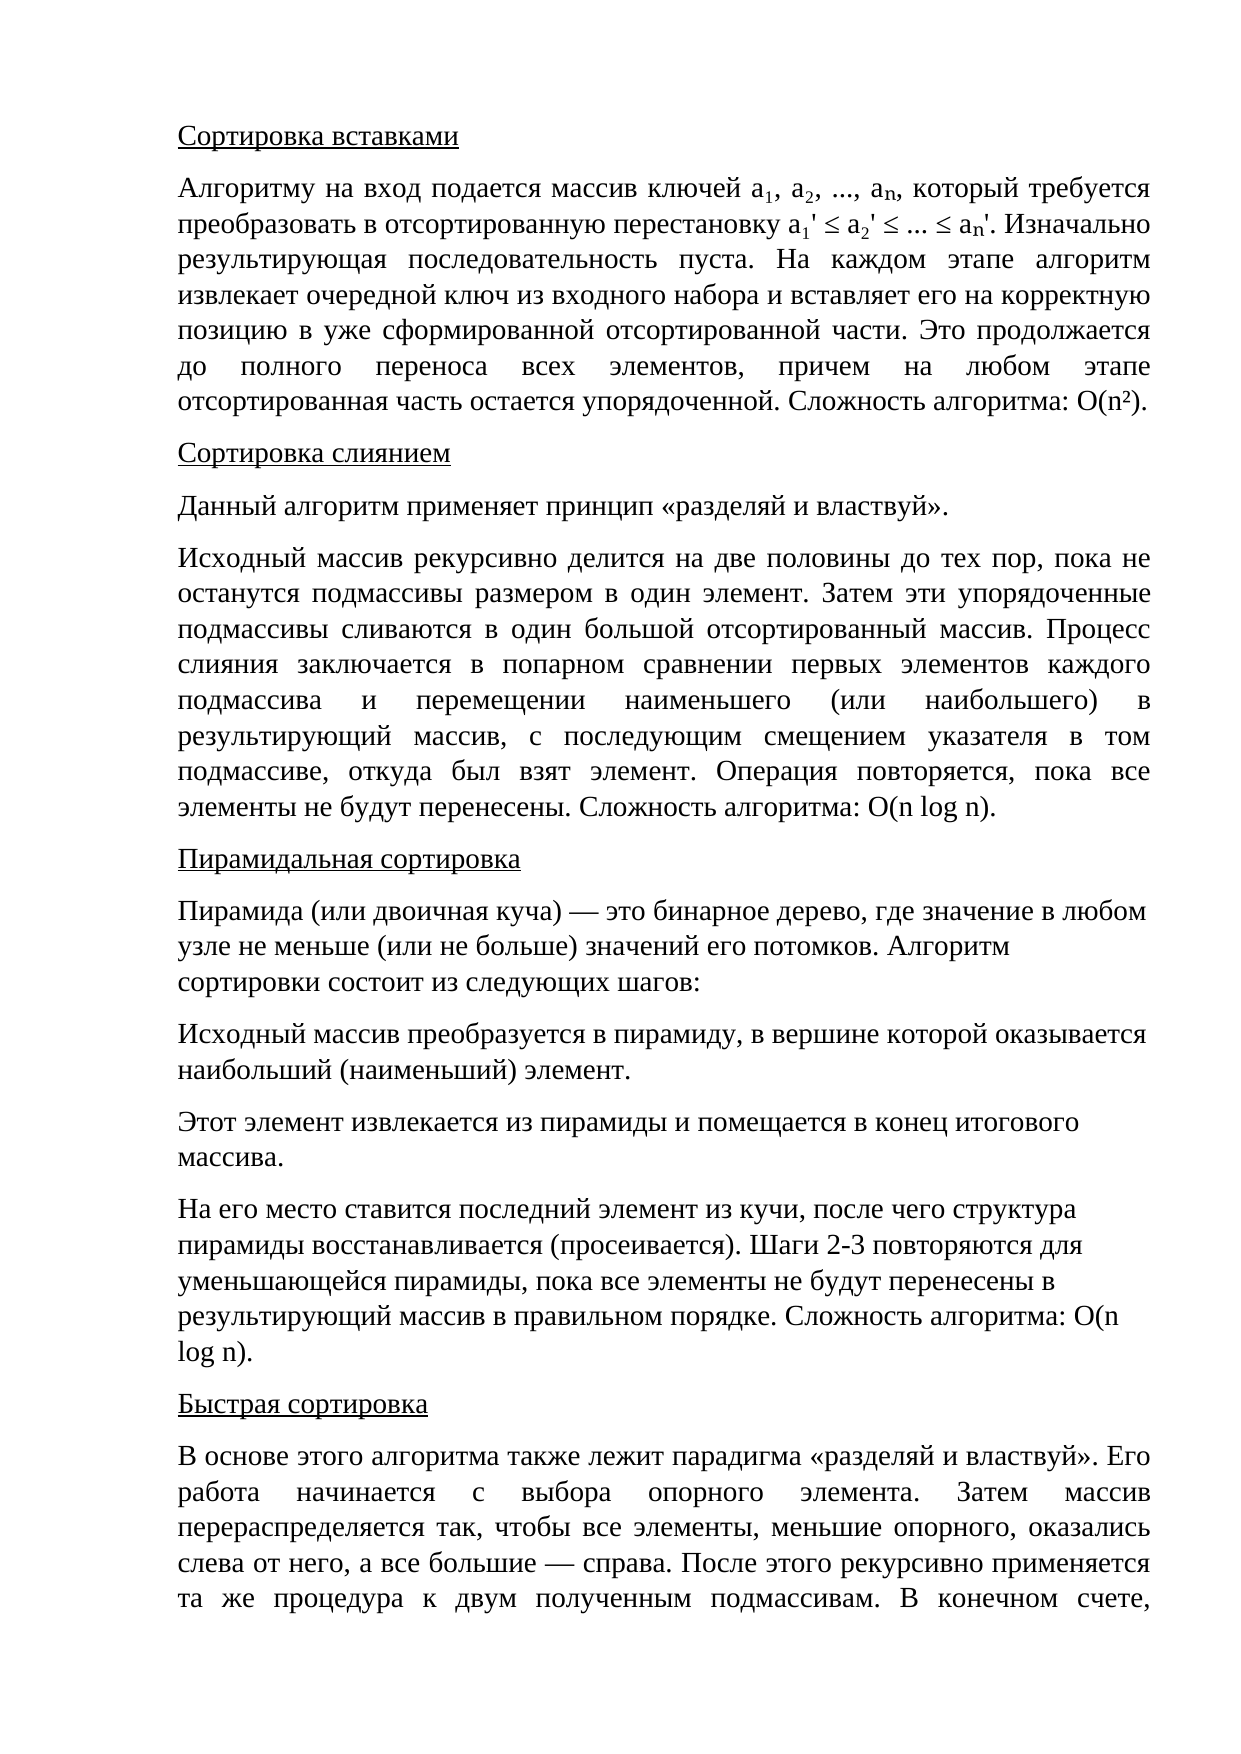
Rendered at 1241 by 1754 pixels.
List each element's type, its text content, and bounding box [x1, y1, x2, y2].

text Исходный массив преобразуется в пирамиду, в вершине которой оказывается наибольший (наименьший) элемент. [177, 1016, 1152, 1085]
text Исходный массив рекурсивно делится на две половины до тех пор, пока не останутся подмассивы размером в один элемент. Затем эти упорядоченные подмассивы сливаются в один большой отсортированный массив. Процесс слияния заключается в попарном сравнении первых элементов каждого подмассива и перемещении наименьшего (или наибольшего) в результирующий массив, с последующим смещением указателя в том подмассиве, откуда был взят элемент. Операция повторяется, пока все элементы не будут перенесены. Сложность алгоритма: O(n log n). [177, 540, 1152, 822]
text Сортировка слиянием [177, 436, 1152, 469]
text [177, 1438, 1152, 1614]
text Пирамидальная сортировка [177, 841, 1152, 874]
text На его место ставится последний элемент из кучи, после чего структура пирамиды восстанавливается (просеивается). Шаги 2-3 повторяются для уменьшающейся пирамиды, пока все элементы не будут перенесены в результирующий массив в правильном порядке. Сложность алгоритма: O(n log n). [177, 1192, 1152, 1367]
text Данный алгоритм применяет принцип «разделяй и властвуй». [177, 488, 1152, 521]
text Этот элемент извлекается из пирамиды и помещается в конец итогового массива. [177, 1104, 1152, 1173]
text Быстрая сортировка [177, 1386, 1152, 1419]
text Сортировка вставками [177, 118, 1152, 152]
text Алгоритму на вход подается массив ключей a₁, a₂, ..., aₙ, который требуется преобразовать в отсортированную перестановку a₁' ≤ a₂' ≤ ... ≤ aₙ'. Изначально результирующая последовательность пуста. На каждом этапе алгоритм извлекает очередной ключ из входного набора и вставляет его на корректную позицию в уже сформированной отсортированной части. Это продолжается до полного переноса всех элементов, причем на любом этапе отсортированная часть остается упорядоченной. Сложность алгоритма: O(n²). [177, 170, 1152, 417]
text Пирамида (или двоичная куча) — это бинарное дерево, где значение в любом узле не меньше (или не больше) значений его потомков. Алгоритм сортировки состоит из следующих шагов: [177, 893, 1152, 998]
